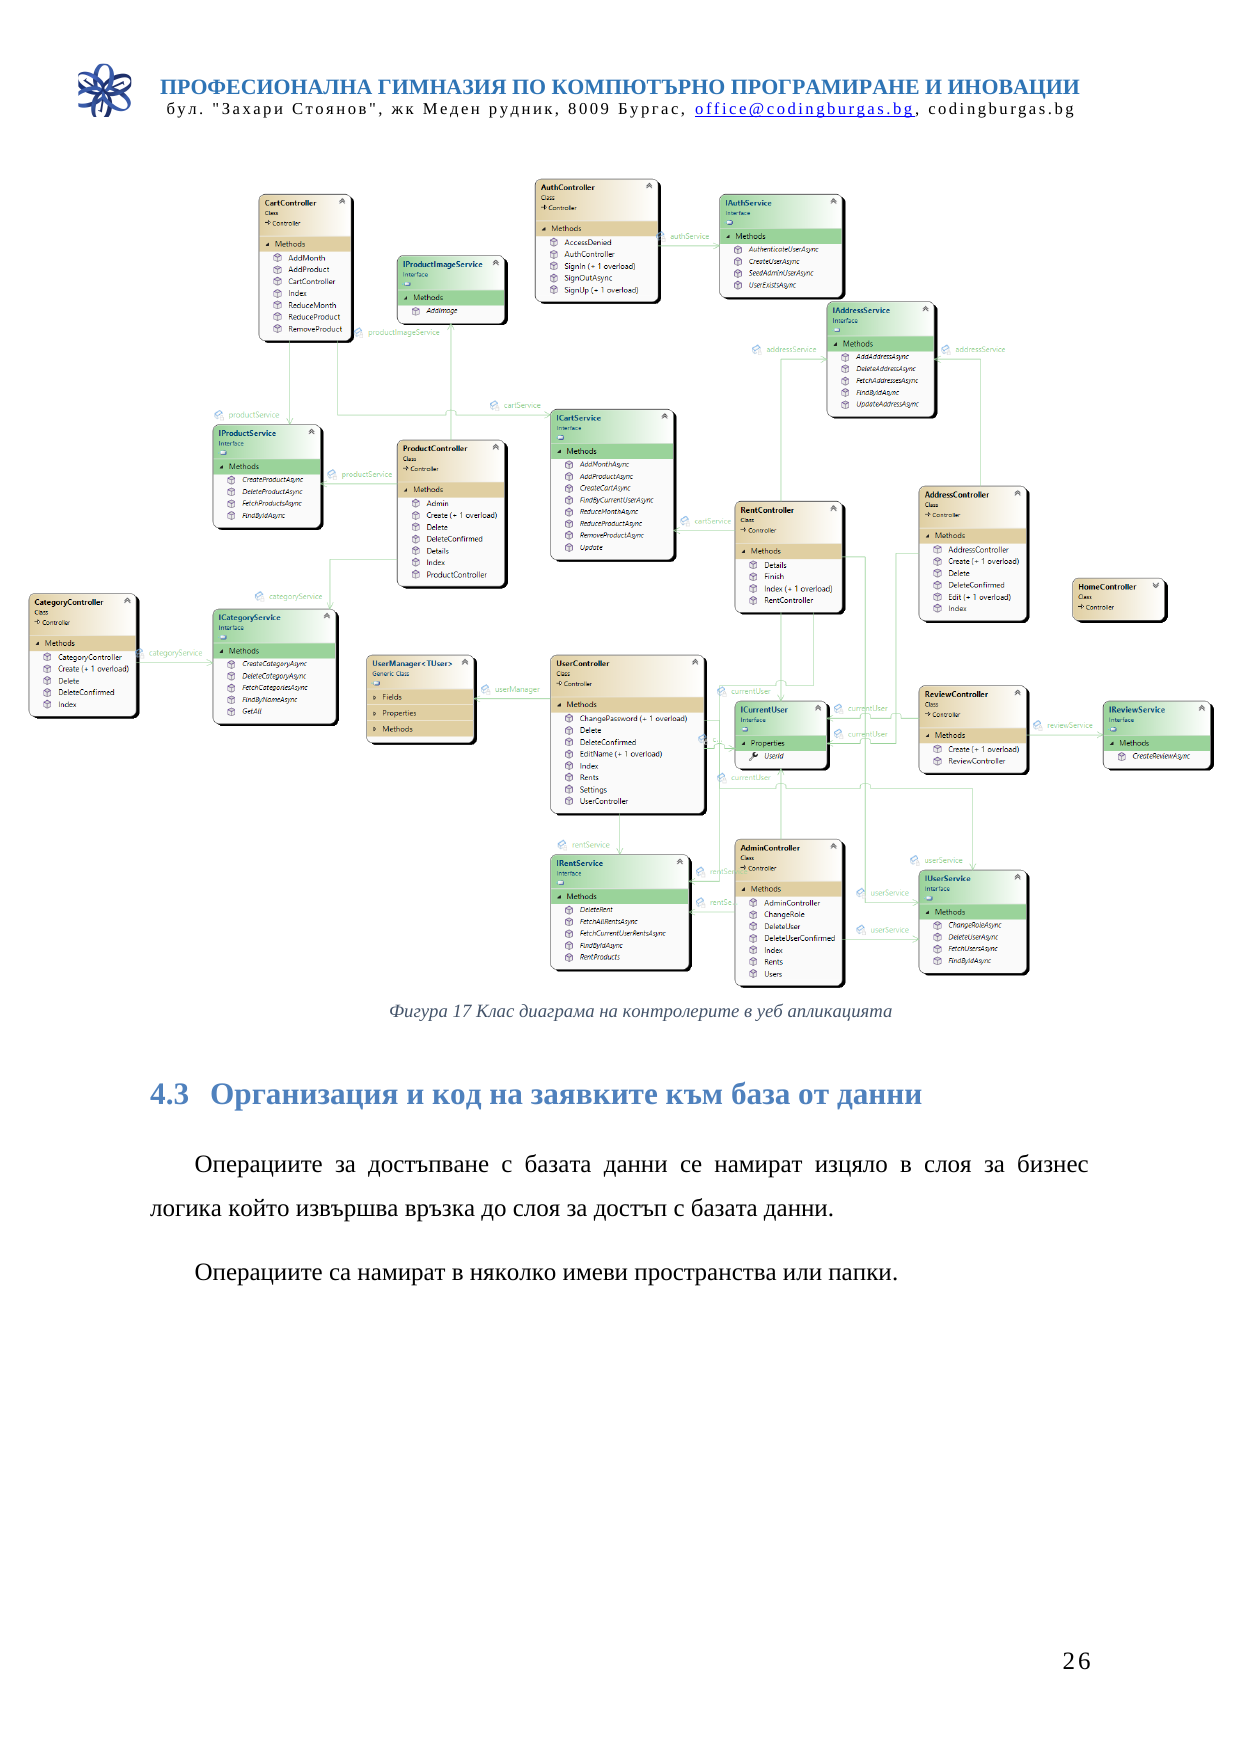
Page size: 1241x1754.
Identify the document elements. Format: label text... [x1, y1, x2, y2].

picture [22, 172, 1216, 991]
text Операциите за достъпване с базата данни се намират изцяло в слоя за бизнес логика който извършва връзка до слоя за достъп с базата данни. [150, 1149, 1090, 1221]
subtitle Организация и код на заявките към база от данни [150, 1075, 1090, 1111]
text Операциите са намират в няколко имеви пространства или папки. [150, 1257, 1090, 1285]
picture [78, 63, 132, 117]
